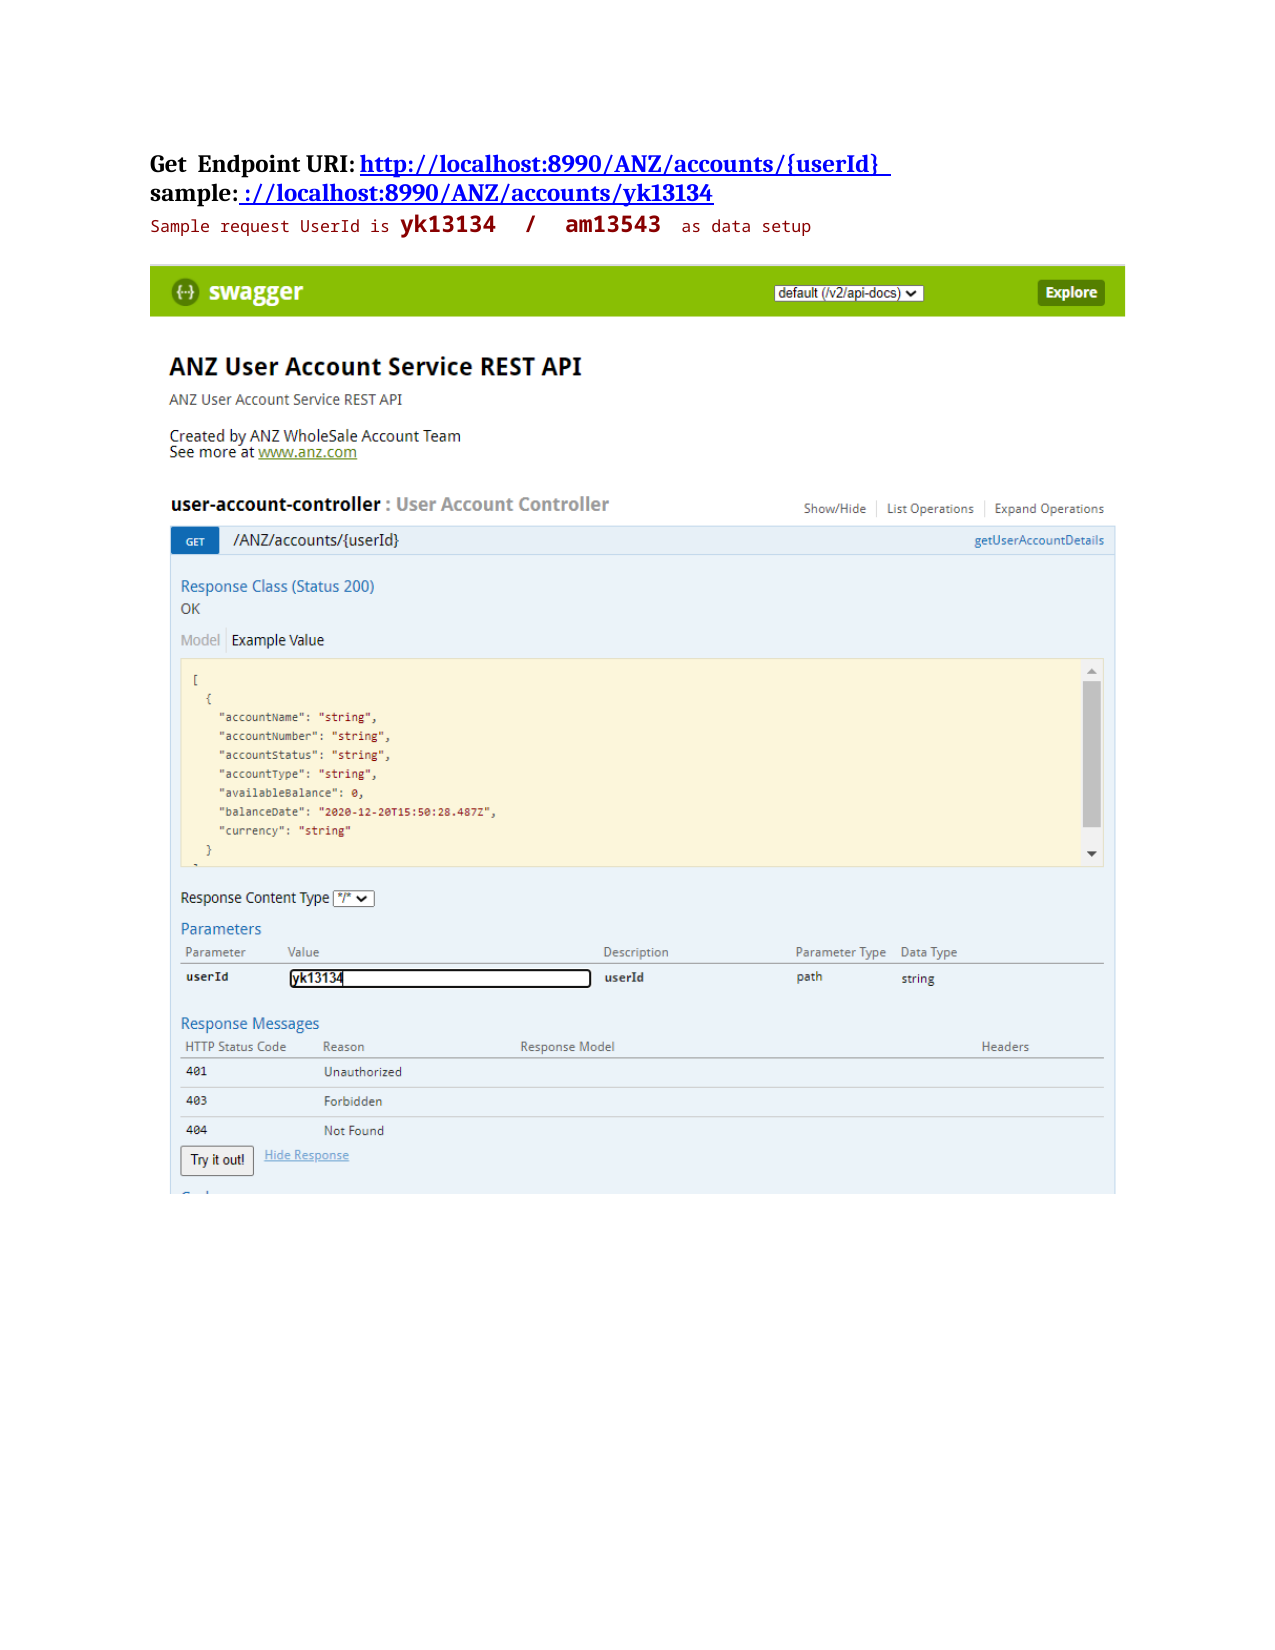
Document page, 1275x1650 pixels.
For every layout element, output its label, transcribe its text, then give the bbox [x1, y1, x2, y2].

subtitle sample: ://localhost:8990/ANZ/accounts/yk13134 [150, 179, 1125, 207]
text Sample request UserId is yk13134 / am13543 as data setup [150, 207, 1125, 239]
subtitle Get Endpoint URI: http://localhost:8990/ANZ/accounts/{userId} [150, 150, 1125, 179]
picture [150, 264, 1125, 1194]
